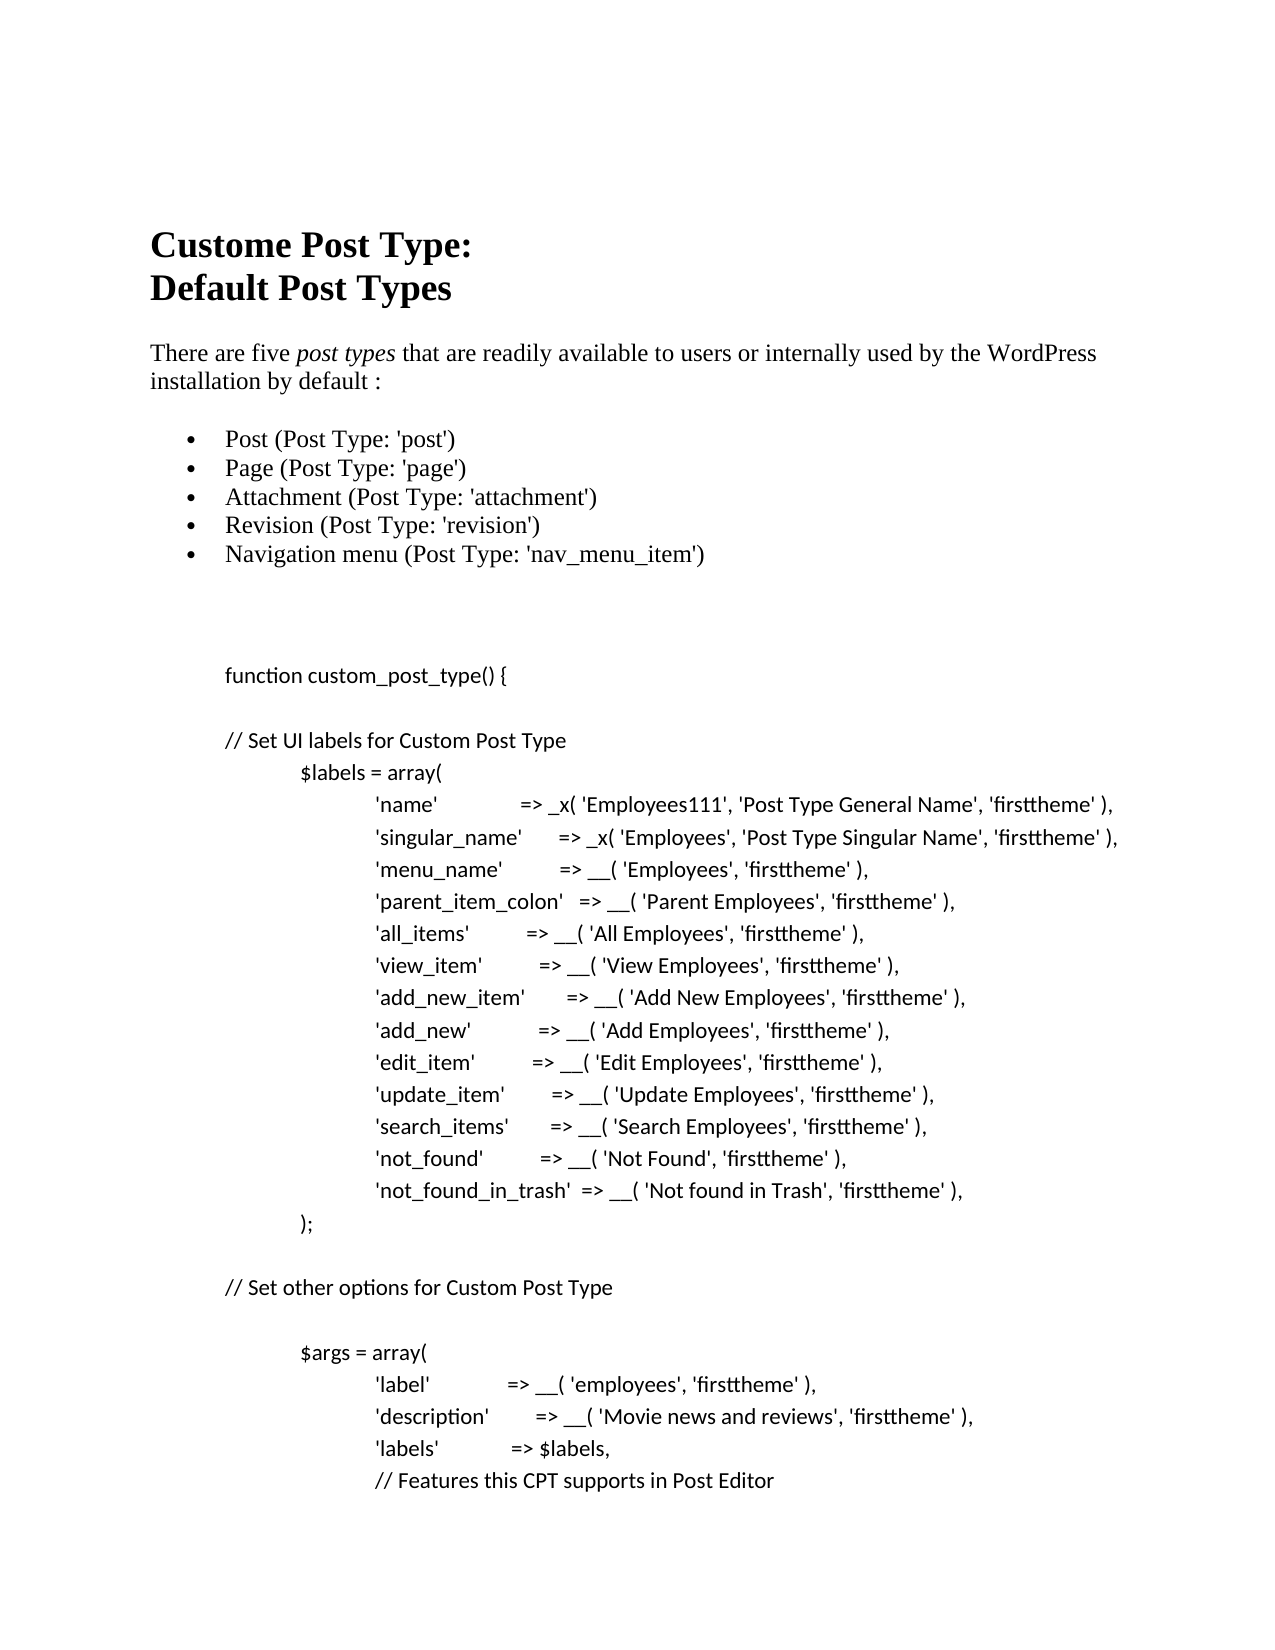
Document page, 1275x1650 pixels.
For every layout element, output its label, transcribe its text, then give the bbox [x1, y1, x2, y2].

list 'not_found' => __( 'Not Found', 'firsttheme' ), [225, 1144, 1125, 1172]
list // Features this CPT supports in Post Editor [225, 1466, 1125, 1494]
list ); [225, 1209, 1125, 1237]
list // Set UI labels for Custom Post Type [225, 726, 1125, 754]
list Page (Post Type: 'page') [187, 453, 1125, 482]
list 'not_found_in_trash' => __( 'Not found in Trash', 'firsttheme' ), [225, 1177, 1125, 1205]
list Revision (Post Type: 'revision') [187, 511, 1125, 539]
list // Set other options for Custom Post Type [225, 1273, 1125, 1301]
list Post (Post Type: 'post') [187, 424, 1125, 453]
list 'singular_name' => _x( 'Employees', 'Post Type Singular Name', 'firsttheme' ), [225, 823, 1125, 851]
list 'menu_name' => __( 'Employees', 'firsttheme' ), [225, 855, 1125, 883]
list 'label' => __( 'employees', 'firsttheme' ), [225, 1370, 1125, 1398]
list 'name' => _x( 'Employees111', 'Post Type General Name', 'firsttheme' ), [225, 790, 1125, 818]
list 'edit_item' => __( 'Edit Employees', 'firsttheme' ), [225, 1048, 1125, 1076]
list 'labels' => $labels, [225, 1434, 1125, 1462]
list 'update_item' => __( 'Update Employees', 'firsttheme' ), [225, 1080, 1125, 1108]
list function custom_post_type() { [225, 662, 1125, 690]
list 'all_items' => __( 'All Employees', 'firsttheme' ), [225, 919, 1125, 947]
list 'description' => __( 'Movie news and reviews', 'firsttheme' ), [225, 1402, 1125, 1430]
list 'parent_item_colon' => __( 'Parent Employees', 'firsttheme' ), [225, 887, 1125, 915]
text There are five post types that are readily available to users or internally used by the WordPress installation by default : [150, 338, 1125, 395]
list 'search_items' => __( 'Search Employees', 'firsttheme' ), [225, 1112, 1125, 1140]
subtitle Custome Post Type: Default Post Types [150, 222, 1125, 308]
list 'add_new_item' => __( 'Add New Employees', 'firsttheme' ), [225, 983, 1125, 1012]
list Navigation menu (Post Type: 'nav_menu_item') [187, 539, 1125, 568]
list Attachment (Post Type: 'attachment') [187, 482, 1125, 511]
list $labels = array( [225, 758, 1125, 786]
list 'add_new' => __( 'Add Employees', 'firsttheme' ), [225, 1016, 1125, 1044]
list 'view_item' => __( 'View Employees', 'firsttheme' ), [225, 951, 1125, 979]
list $args = array( [225, 1338, 1125, 1366]
